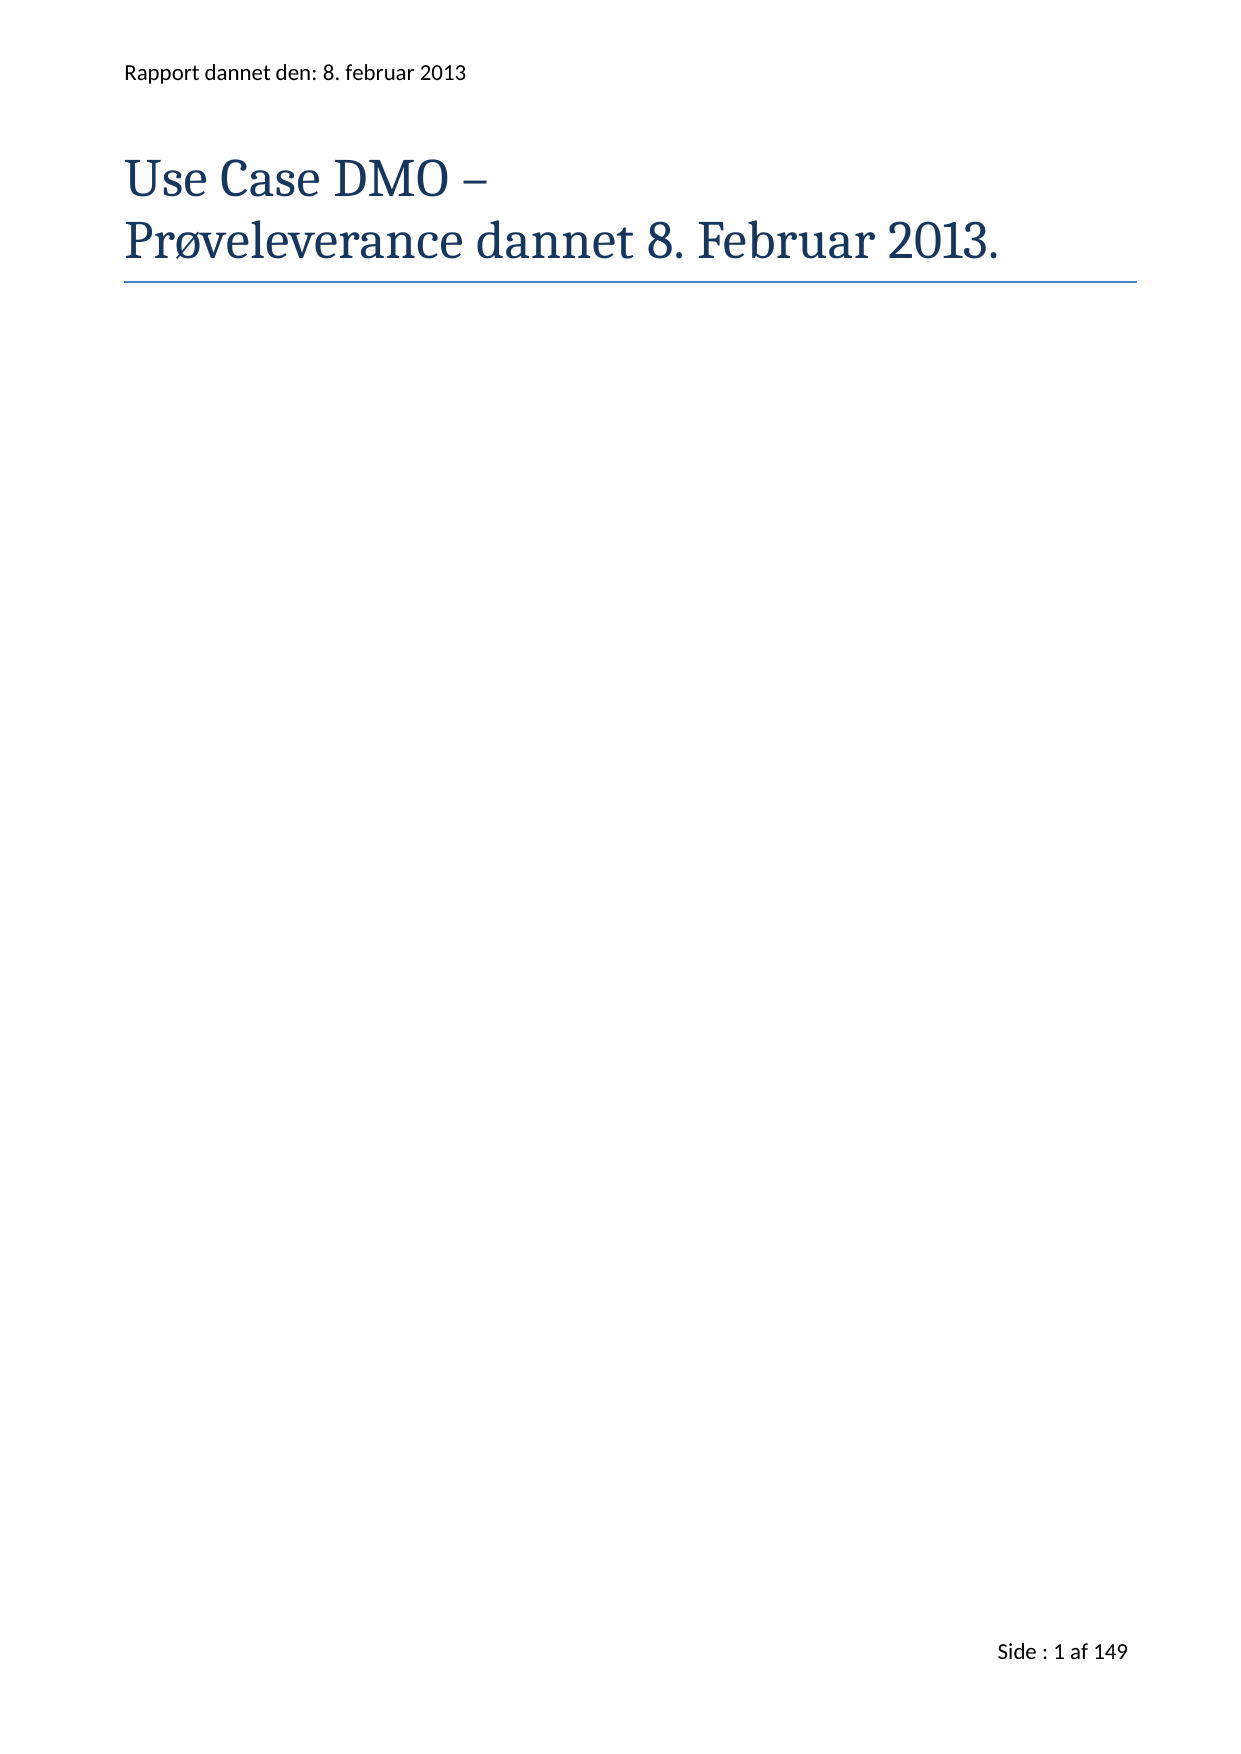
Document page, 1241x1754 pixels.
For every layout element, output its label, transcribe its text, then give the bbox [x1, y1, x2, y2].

title Prøveleverance dannet 8. Februar 2013. [124, 210, 1137, 281]
title Use Case DMO – [124, 148, 1137, 210]
